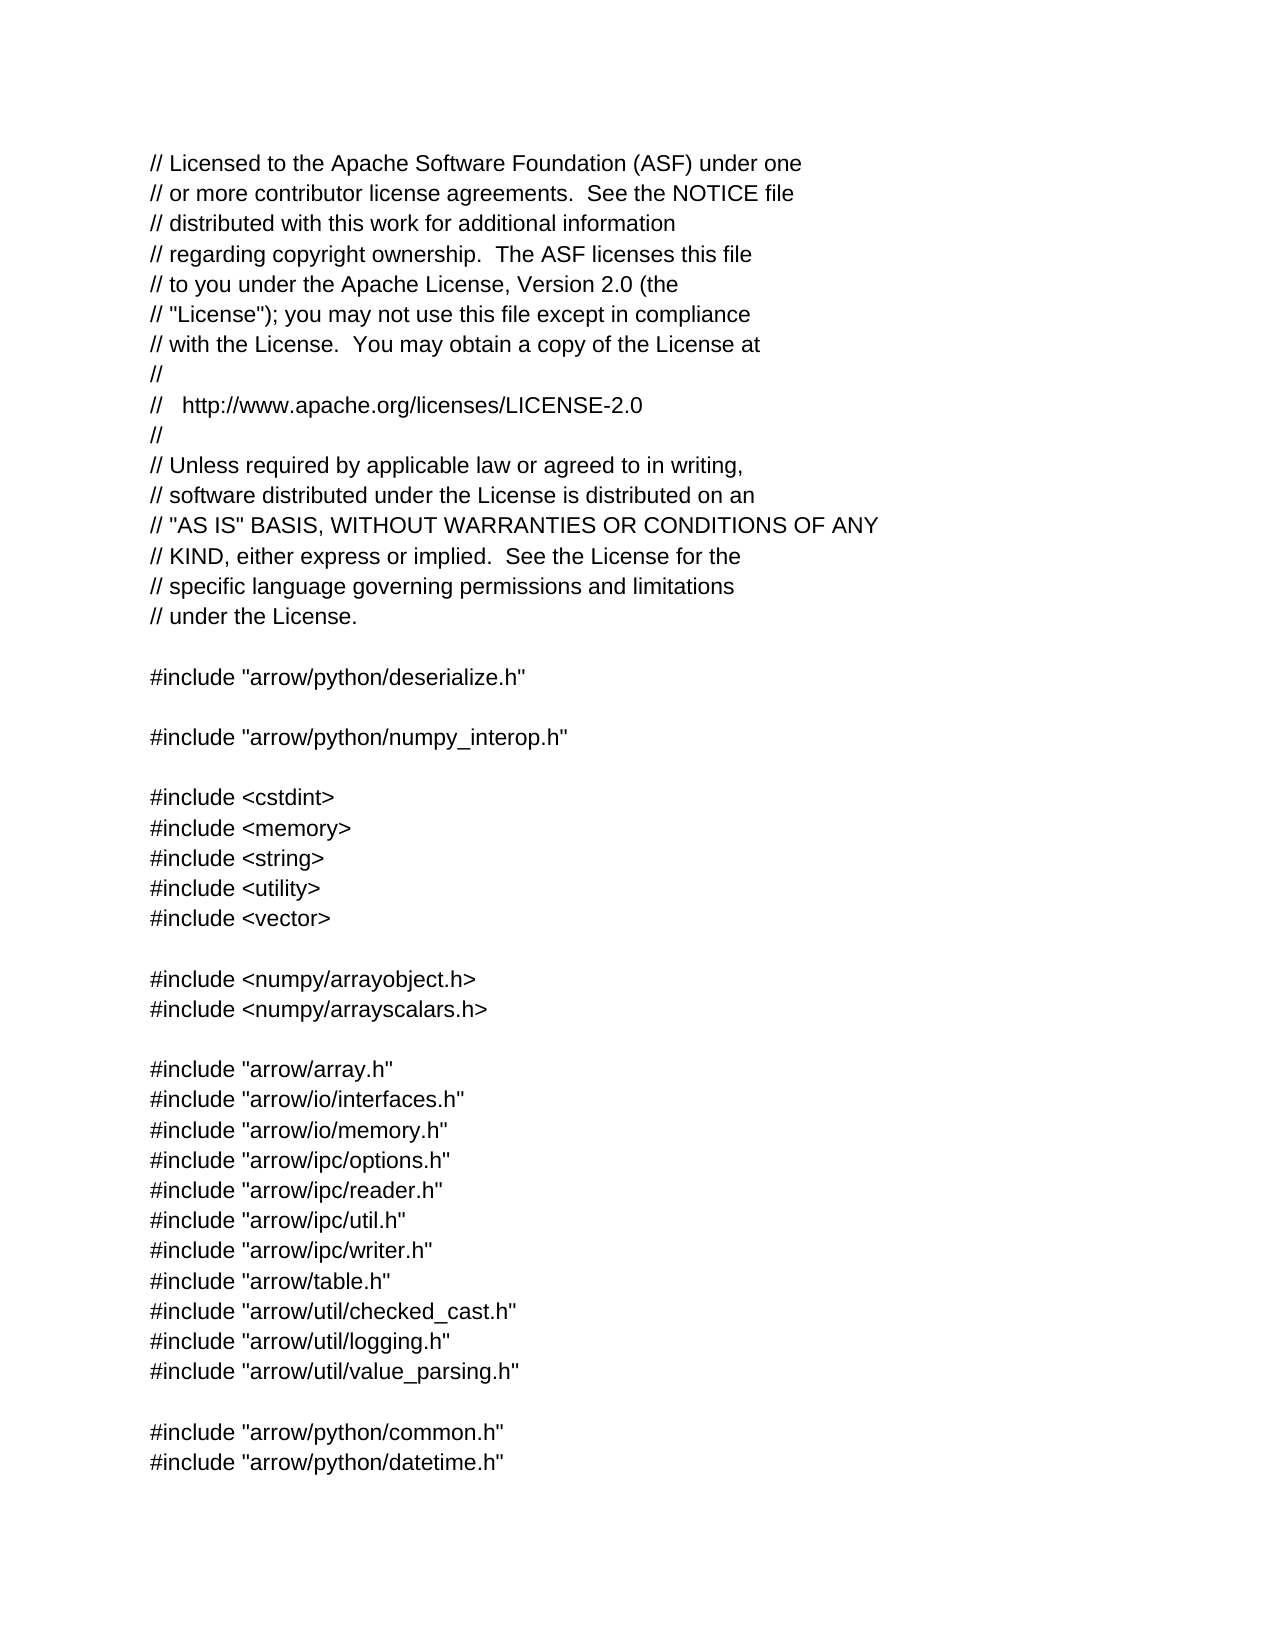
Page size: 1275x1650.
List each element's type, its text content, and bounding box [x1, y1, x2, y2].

text #include "arrow/python/datetime.h" [150, 1449, 1125, 1475]
text #include "arrow/ipc/options.h" [150, 1147, 1125, 1173]
text #include <cstdint> [150, 784, 1125, 811]
text // http://www.apache.org/licenses/LICENSE-2.0 [150, 392, 1125, 418]
text // Licensed to the Apache Software Foundation (ASF) under one [150, 150, 1125, 176]
text // Unless required by applicable law or agreed to in writing, [150, 452, 1125, 478]
text // with the License. You may obtain a copy of the License at [150, 331, 1125, 358]
text #include <numpy/arrayscalars.h> [150, 996, 1125, 1022]
text #include <utility> [150, 875, 1125, 901]
text #include "arrow/python/deserialize.h" [150, 663, 1125, 690]
text #include <numpy/arrayobject.h> [150, 966, 1125, 992]
text // or more contributor license agreements. See the NOTICE file [150, 180, 1125, 207]
text // to you under the Apache License, Version 2.0 (the [150, 271, 1125, 297]
text // "License"); you may not use this file except in compliance [150, 301, 1125, 327]
text #include "arrow/ipc/writer.h" [150, 1237, 1125, 1264]
text #include "arrow/python/common.h" [150, 1419, 1125, 1445]
text // under the License. [150, 603, 1125, 629]
text #include "arrow/python/numpy_interop.h" [150, 724, 1125, 750]
text #include "arrow/array.h" [150, 1056, 1125, 1083]
text #include <vector> [150, 905, 1125, 932]
text #include "arrow/ipc/reader.h" [150, 1177, 1125, 1203]
text #include <memory> [150, 814, 1125, 841]
text #include "arrow/util/logging.h" [150, 1328, 1125, 1354]
text #include "arrow/ipc/util.h" [150, 1207, 1125, 1234]
text // specific language governing permissions and limitations [150, 573, 1125, 599]
text #include <string> [150, 845, 1125, 871]
text #include "arrow/util/value_parsing.h" [150, 1358, 1125, 1385]
text // [150, 422, 1125, 448]
text // KIND, either express or implied. See the License for the [150, 543, 1125, 569]
text #include "arrow/util/checked_cast.h" [150, 1298, 1125, 1324]
text #include "arrow/io/interfaces.h" [150, 1086, 1125, 1113]
text // distributed with this work for additional information [150, 210, 1125, 237]
text // [150, 361, 1125, 388]
text // regarding copyright ownership. The ASF licenses this file [150, 241, 1125, 267]
text // "AS IS" BASIS, WITHOUT WARRANTIES OR CONDITIONS OF ANY [150, 512, 1125, 539]
text #include "arrow/io/memory.h" [150, 1117, 1125, 1143]
text // software distributed under the License is distributed on an [150, 482, 1125, 509]
text #include "arrow/table.h" [150, 1268, 1125, 1294]
